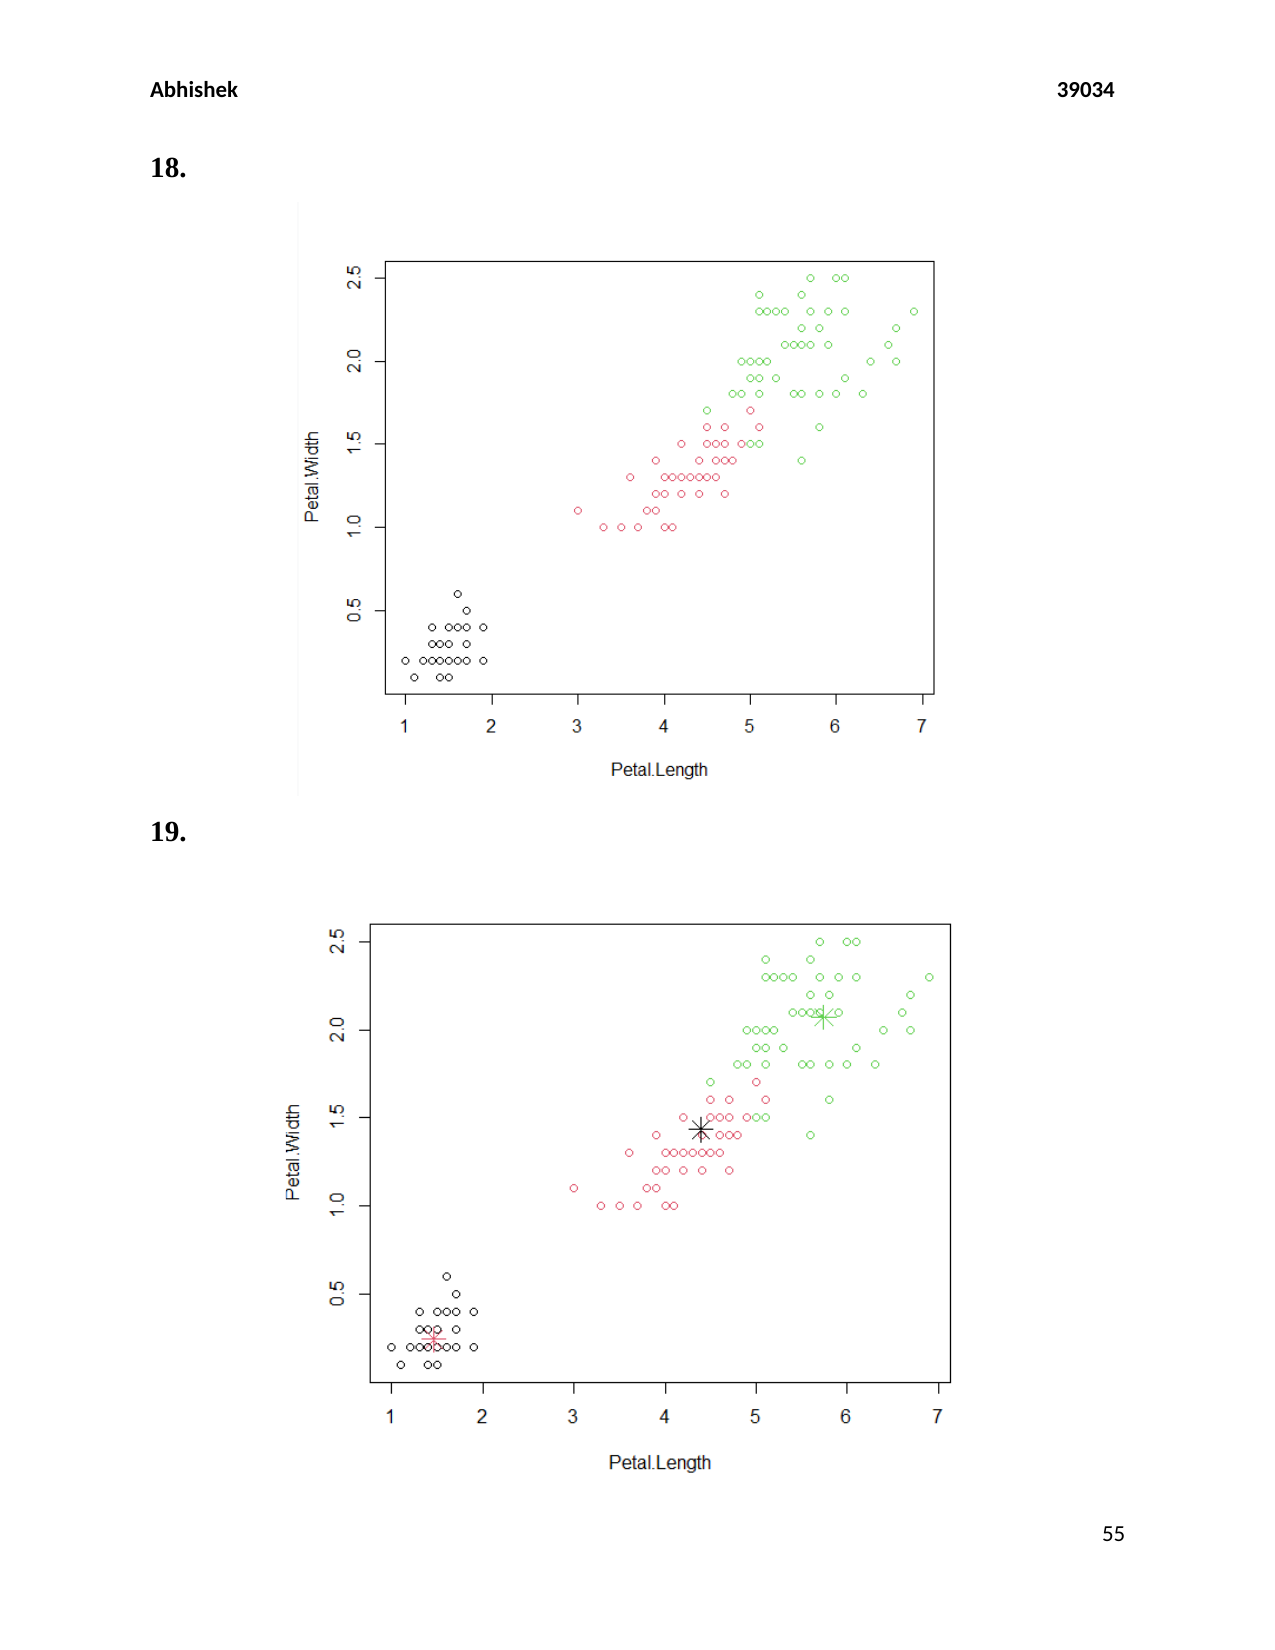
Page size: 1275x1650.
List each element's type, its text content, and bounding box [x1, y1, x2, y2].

text 18. [150, 150, 1125, 183]
picture [297, 202, 978, 796]
picture [285, 867, 990, 1494]
text 19. [150, 814, 1125, 848]
